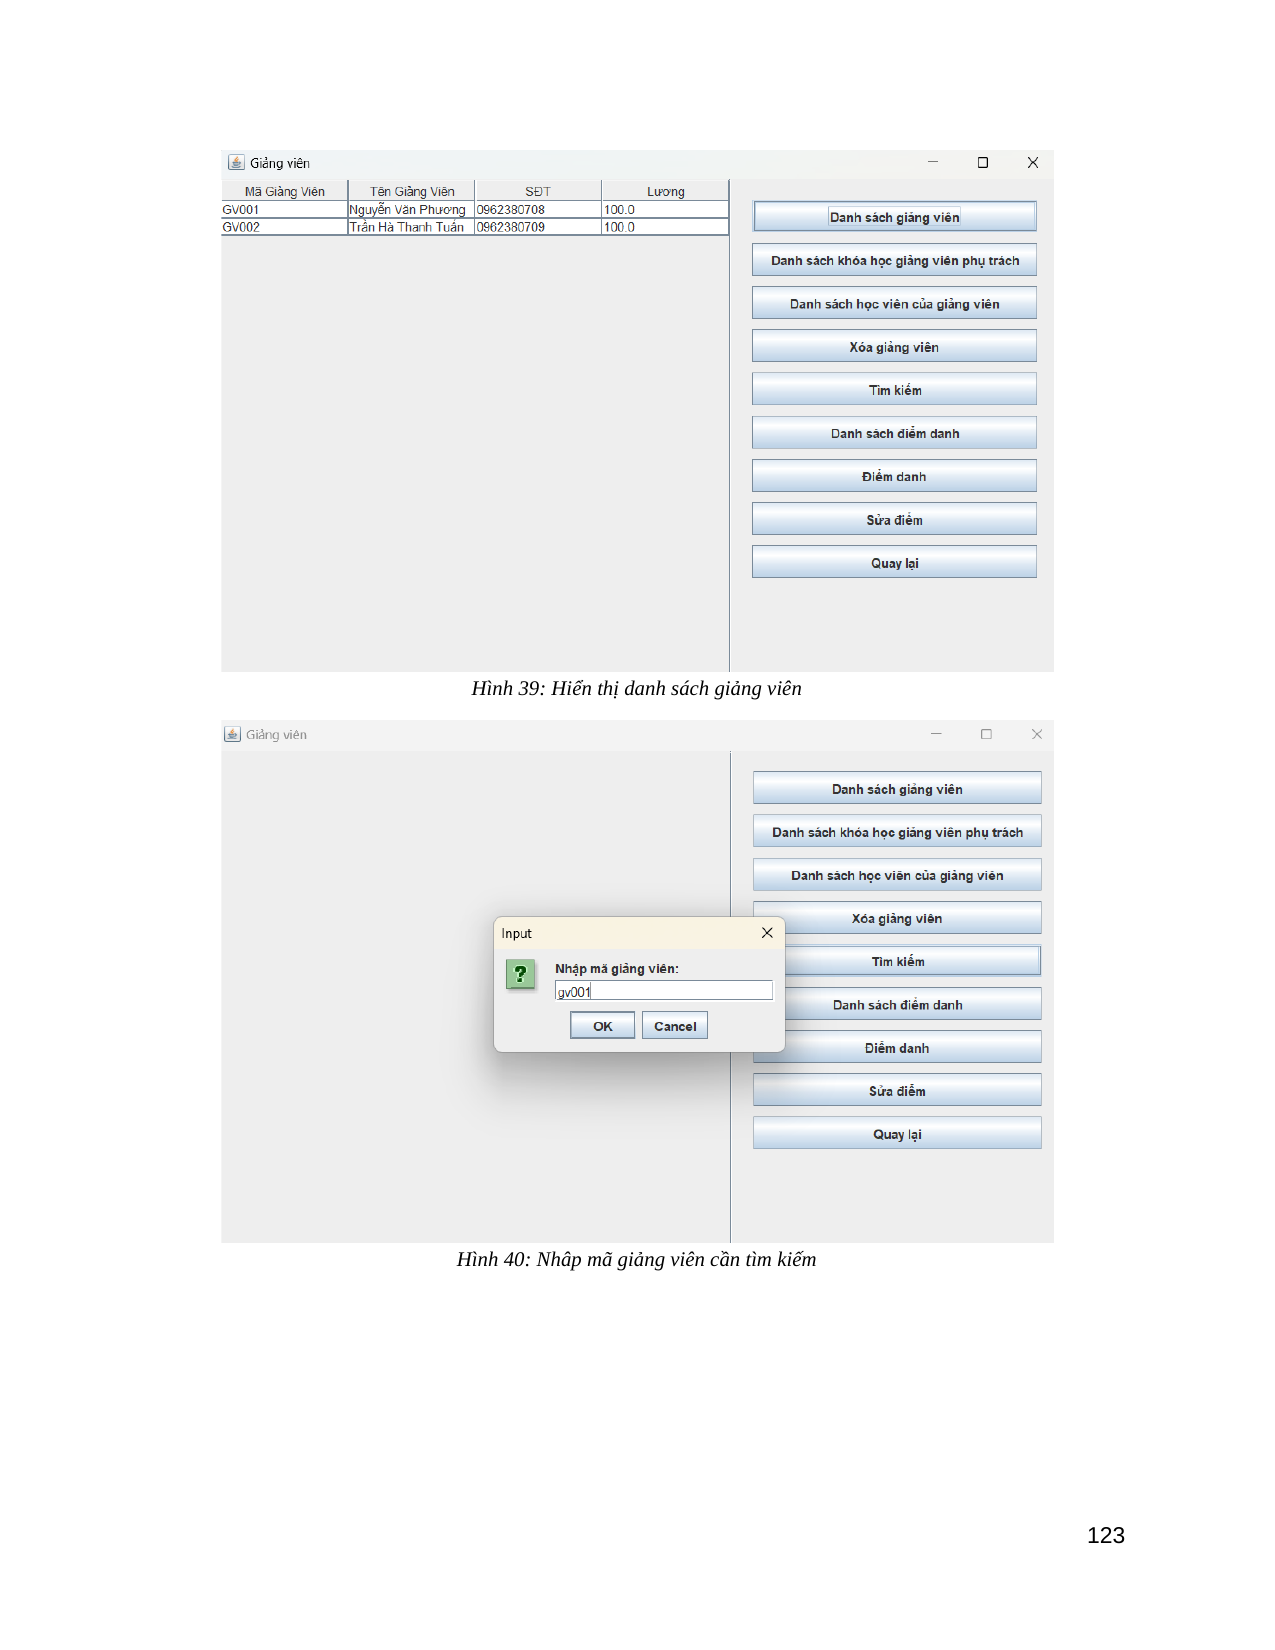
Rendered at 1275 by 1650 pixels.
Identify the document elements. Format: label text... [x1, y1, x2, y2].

text Hình 40: Nhâp mã giảng viên cần tìm kiếm [150, 1247, 1125, 1271]
picture [221, 150, 1054, 672]
text Hình 39: Hiển thị danh sách giảng viên [150, 676, 1125, 700]
picture [221, 720, 1054, 1243]
